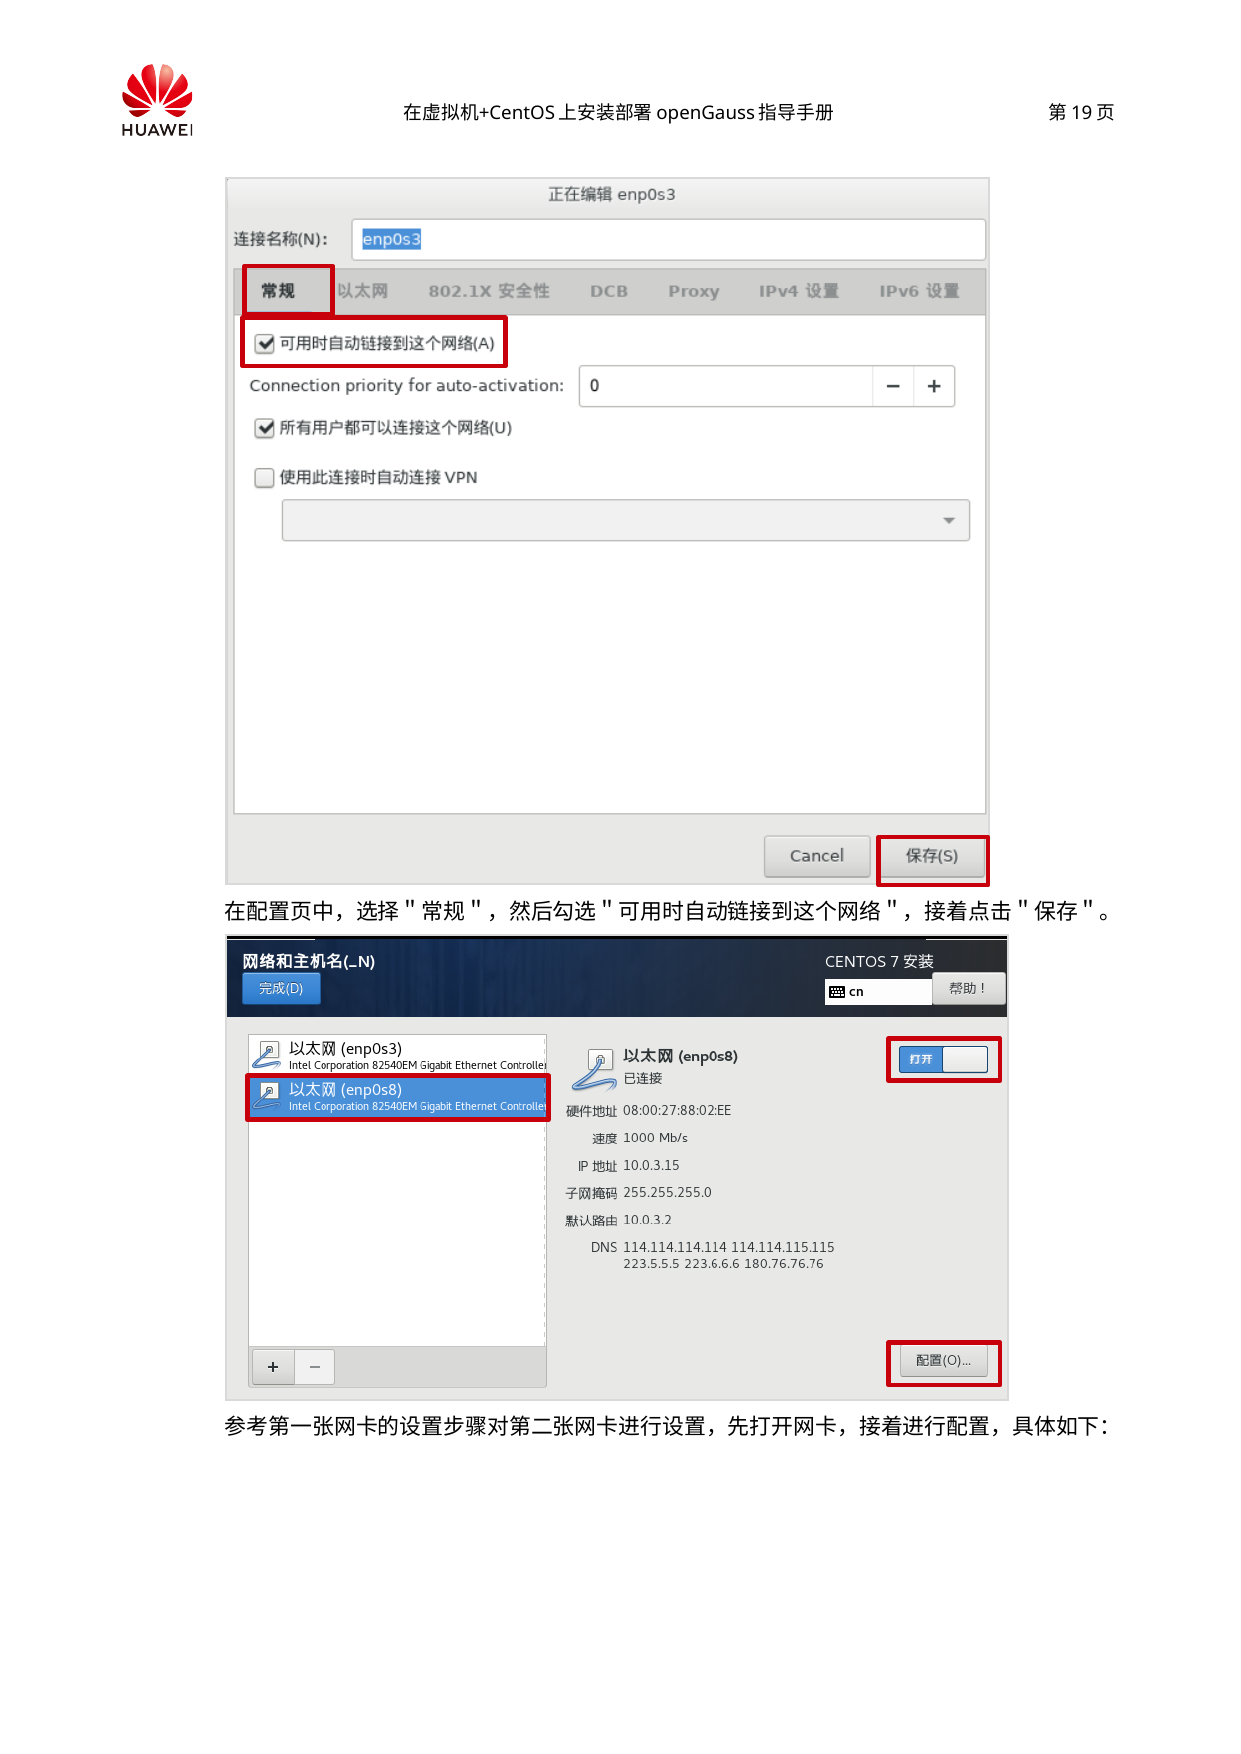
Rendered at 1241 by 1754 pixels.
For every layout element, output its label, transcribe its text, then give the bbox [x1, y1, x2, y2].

picture [227, 179, 988, 883]
picture [122, 64, 193, 136]
text 参考第一张网卡的设置步骤对第二张网卡进行设置，先打开网卡，接着进行配置，具体如下： [224, 1409, 1122, 1441]
text 在配置页中，选择＂常规＂，然后勾选＂可用时自动链接到这个网络＂，接着点击＂保存＂。 [224, 894, 1122, 925]
picture [227, 936, 1007, 1399]
picture [881, 839, 986, 883]
